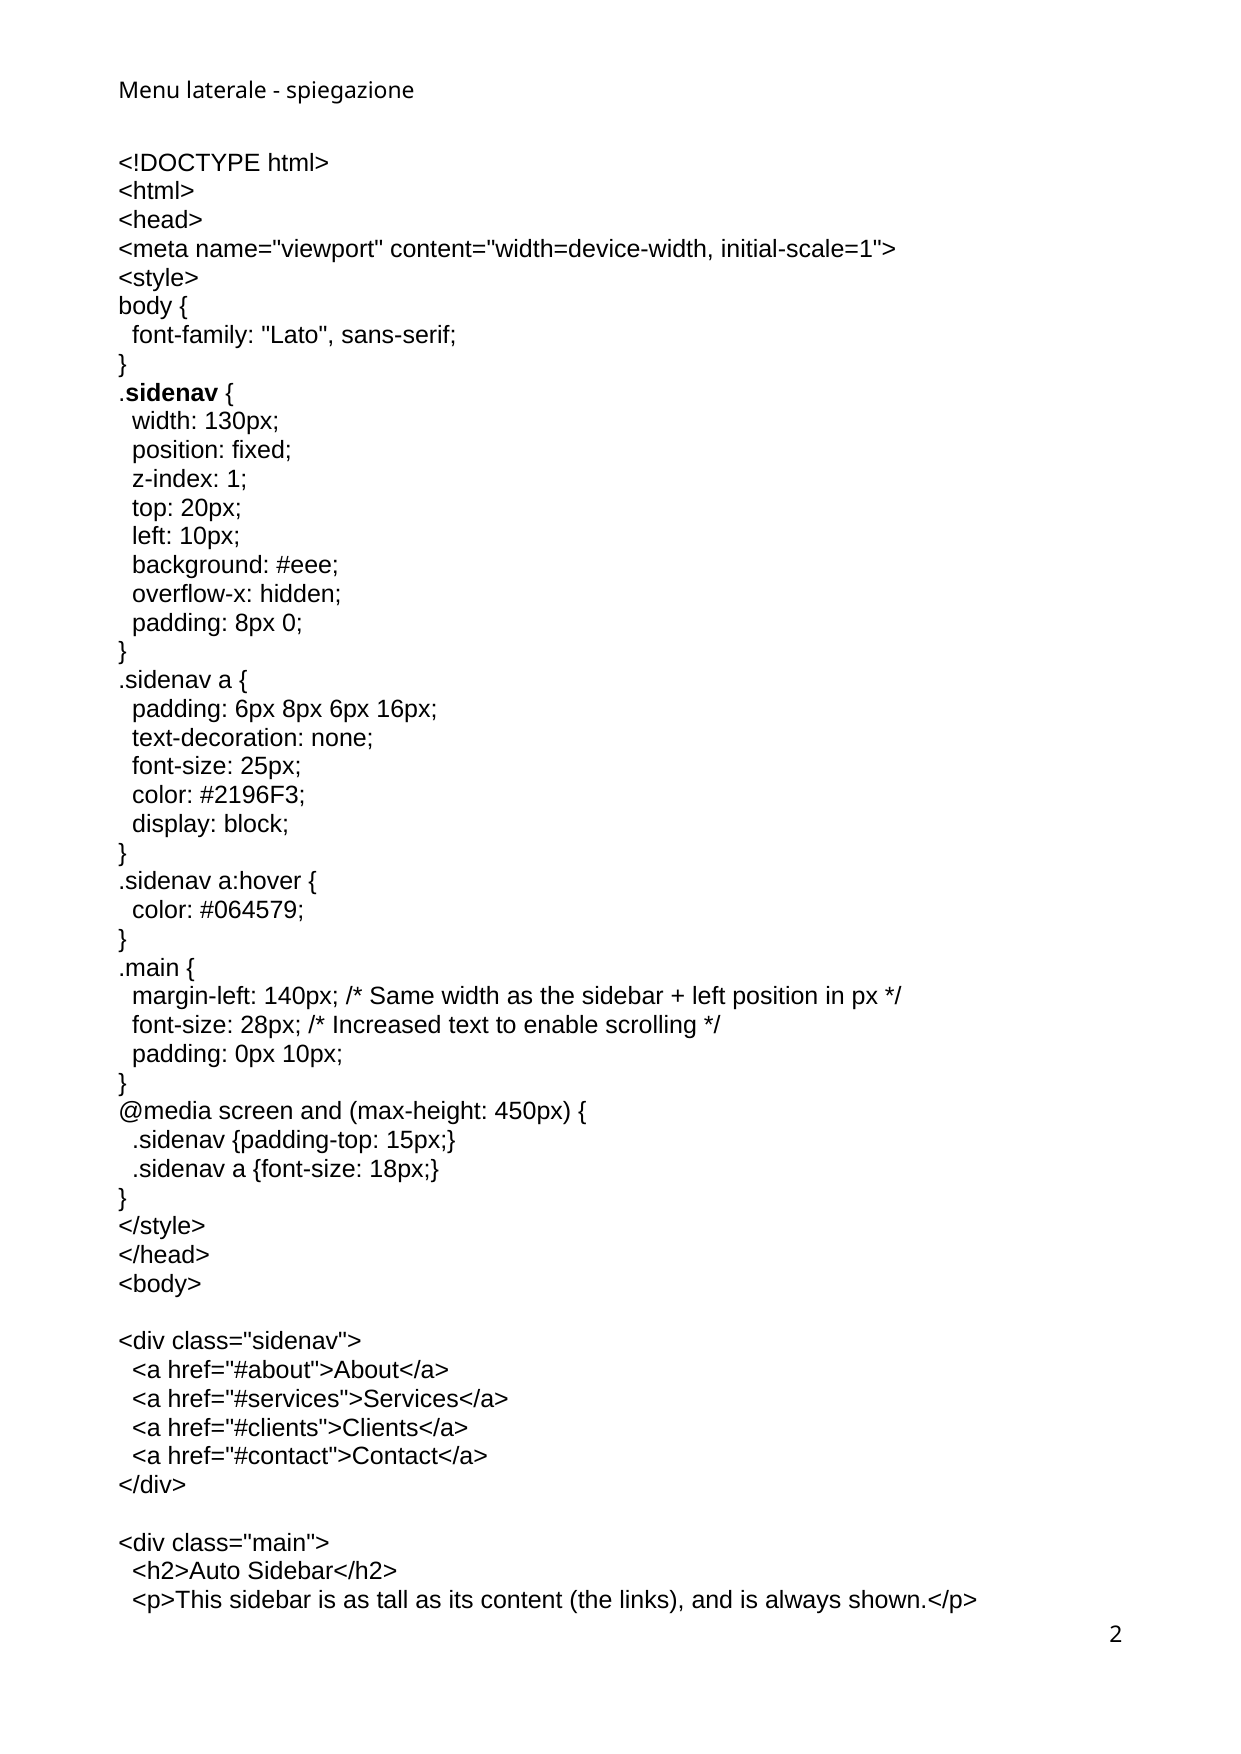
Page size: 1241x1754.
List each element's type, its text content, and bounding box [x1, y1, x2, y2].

text <head> [118, 205, 1122, 234]
text padding: 8px 0; [118, 608, 1122, 636]
text <h2>Auto Sidebar</h2> [118, 1556, 1122, 1585]
text } [118, 838, 1122, 866]
text <!DOCTYPE html> [118, 148, 1122, 176]
text <meta name="viewport" content="width=device-width, initial-scale=1"> [118, 234, 1122, 263]
text font-size: 28px; /* Increased text to enable scrolling */ [118, 1010, 1122, 1039]
text .sidenav {padding-top: 15px;} [118, 1125, 1122, 1154]
text margin-left: 140px; /* Same width as the sidebar + left position in px */ [118, 981, 1122, 1010]
text <a href="#about">About</a> [118, 1355, 1122, 1384]
text <style> [118, 263, 1122, 291]
text <a href="#contact">Contact</a> [118, 1441, 1122, 1470]
text top: 20px; [118, 493, 1122, 521]
text color: #064579; [118, 895, 1122, 924]
text </head> [118, 1240, 1122, 1269]
text left: 10px; [118, 521, 1122, 550]
text <body> [118, 1269, 1122, 1298]
text } [118, 1183, 1122, 1211]
text <p>This sidebar is as tall as its content (the links), and is always shown.</p> [118, 1585, 1122, 1614]
text } [118, 1068, 1122, 1096]
text } [118, 636, 1122, 665]
text } [118, 349, 1122, 378]
text font-size: 25px; [118, 751, 1122, 780]
text </style> [118, 1211, 1122, 1240]
text .main { [118, 953, 1122, 981]
text <div class="main"> [118, 1528, 1122, 1556]
text @media screen and (max-height: 450px) { [118, 1096, 1122, 1125]
text <a href="#clients">Clients</a> [118, 1413, 1122, 1441]
text padding: 0px 10px; [118, 1039, 1122, 1068]
text color: #2196F3; [118, 780, 1122, 809]
text background: #eee; [118, 550, 1122, 579]
text text-decoration: none; [118, 723, 1122, 751]
text position: fixed; [118, 435, 1122, 464]
text .sidenav a {font-size: 18px;} [118, 1154, 1122, 1183]
text font-family: "Lato", sans-serif; [118, 320, 1122, 349]
text } [118, 924, 1122, 953]
text .sidenav a:hover { [118, 866, 1122, 895]
text </div> [118, 1470, 1122, 1499]
text <a href="#services">Services</a> [118, 1384, 1122, 1413]
text display: block; [118, 809, 1122, 838]
text overflow-x: hidden; [118, 579, 1122, 608]
text z-index: 1; [118, 464, 1122, 493]
text .sidenav { [118, 378, 1122, 406]
text body { [118, 291, 1122, 320]
text <div class="sidenav"> [118, 1326, 1122, 1355]
text width: 130px; [118, 406, 1122, 435]
text <html> [118, 176, 1122, 205]
text padding: 6px 8px 6px 16px; [118, 694, 1122, 723]
text .sidenav a { [118, 665, 1122, 694]
